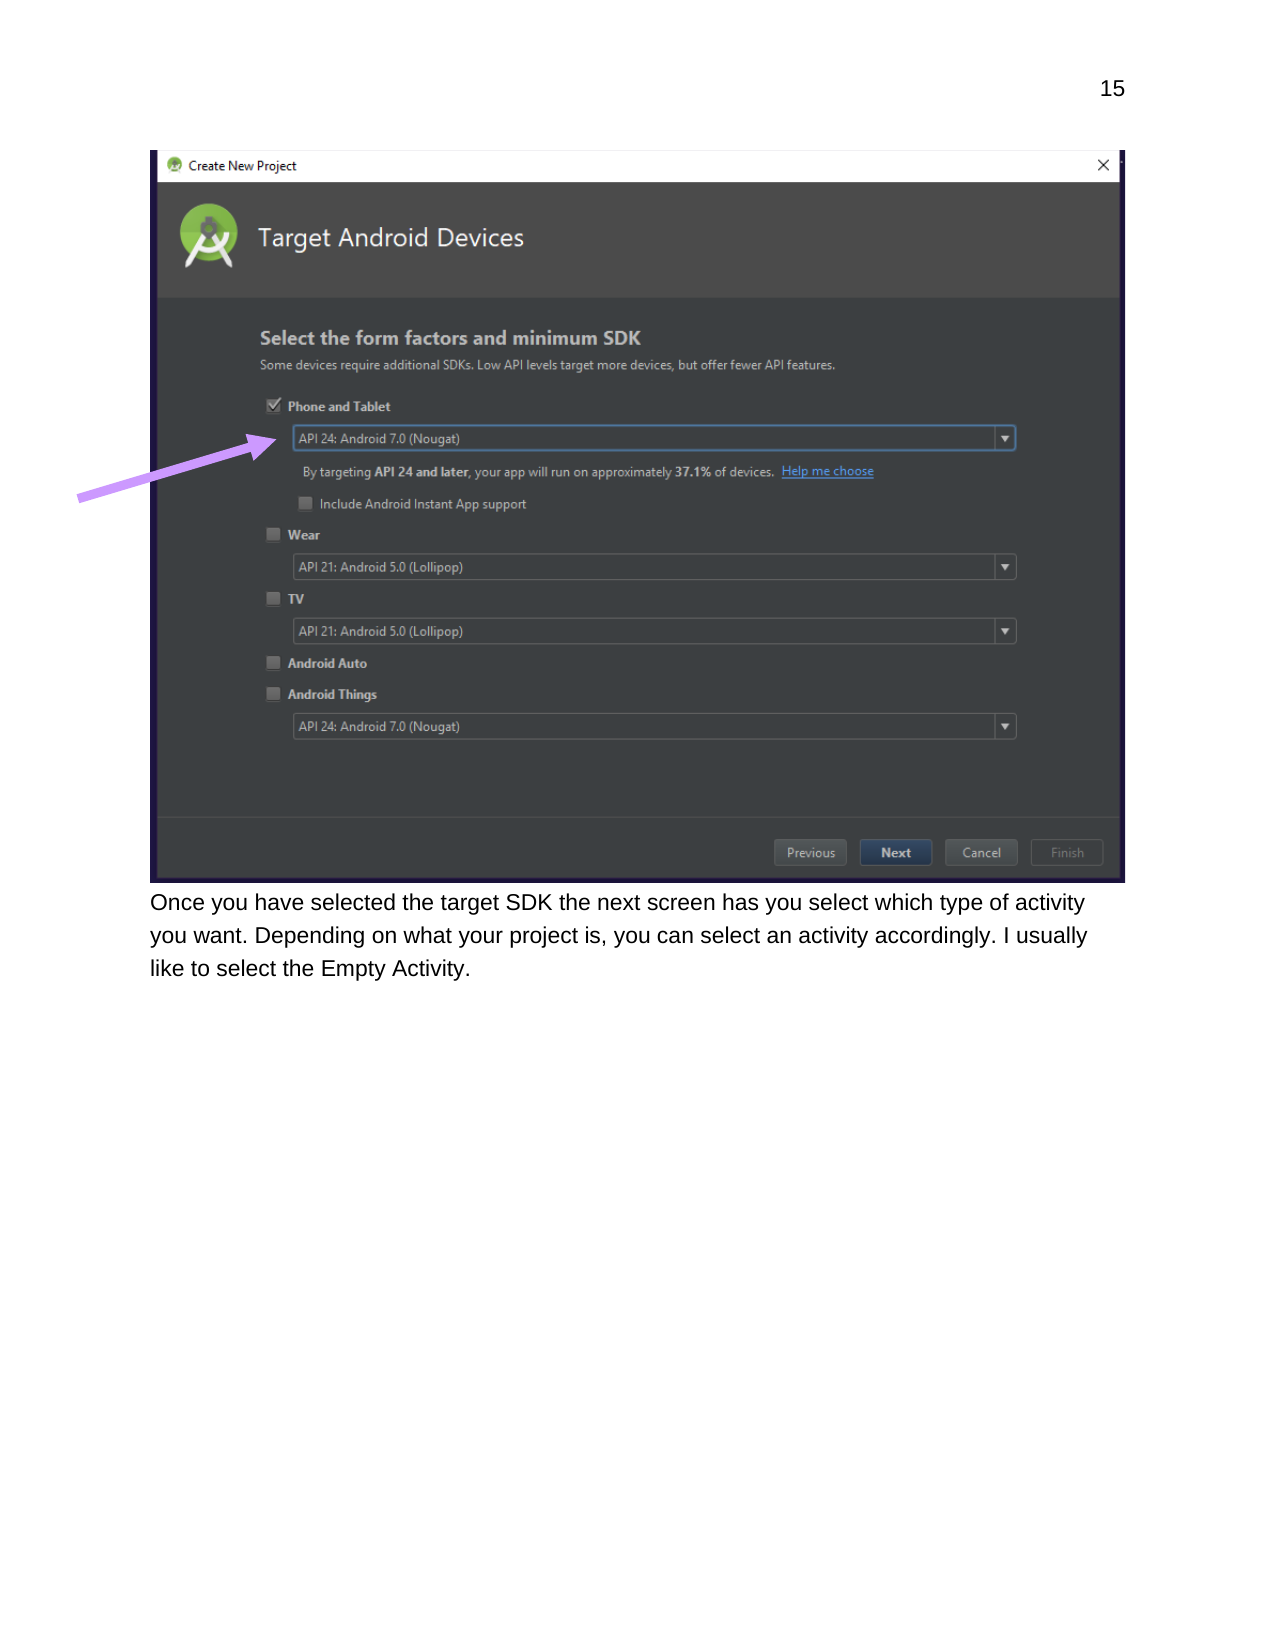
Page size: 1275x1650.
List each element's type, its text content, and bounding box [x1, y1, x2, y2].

text Once you have selected the target SDK the next screen has you select which type of activity you want. Depending on what your project is, you can select an activity accordingly. I usually like to select the Empty Activity. [150, 883, 1125, 981]
picture [150, 150, 1125, 883]
